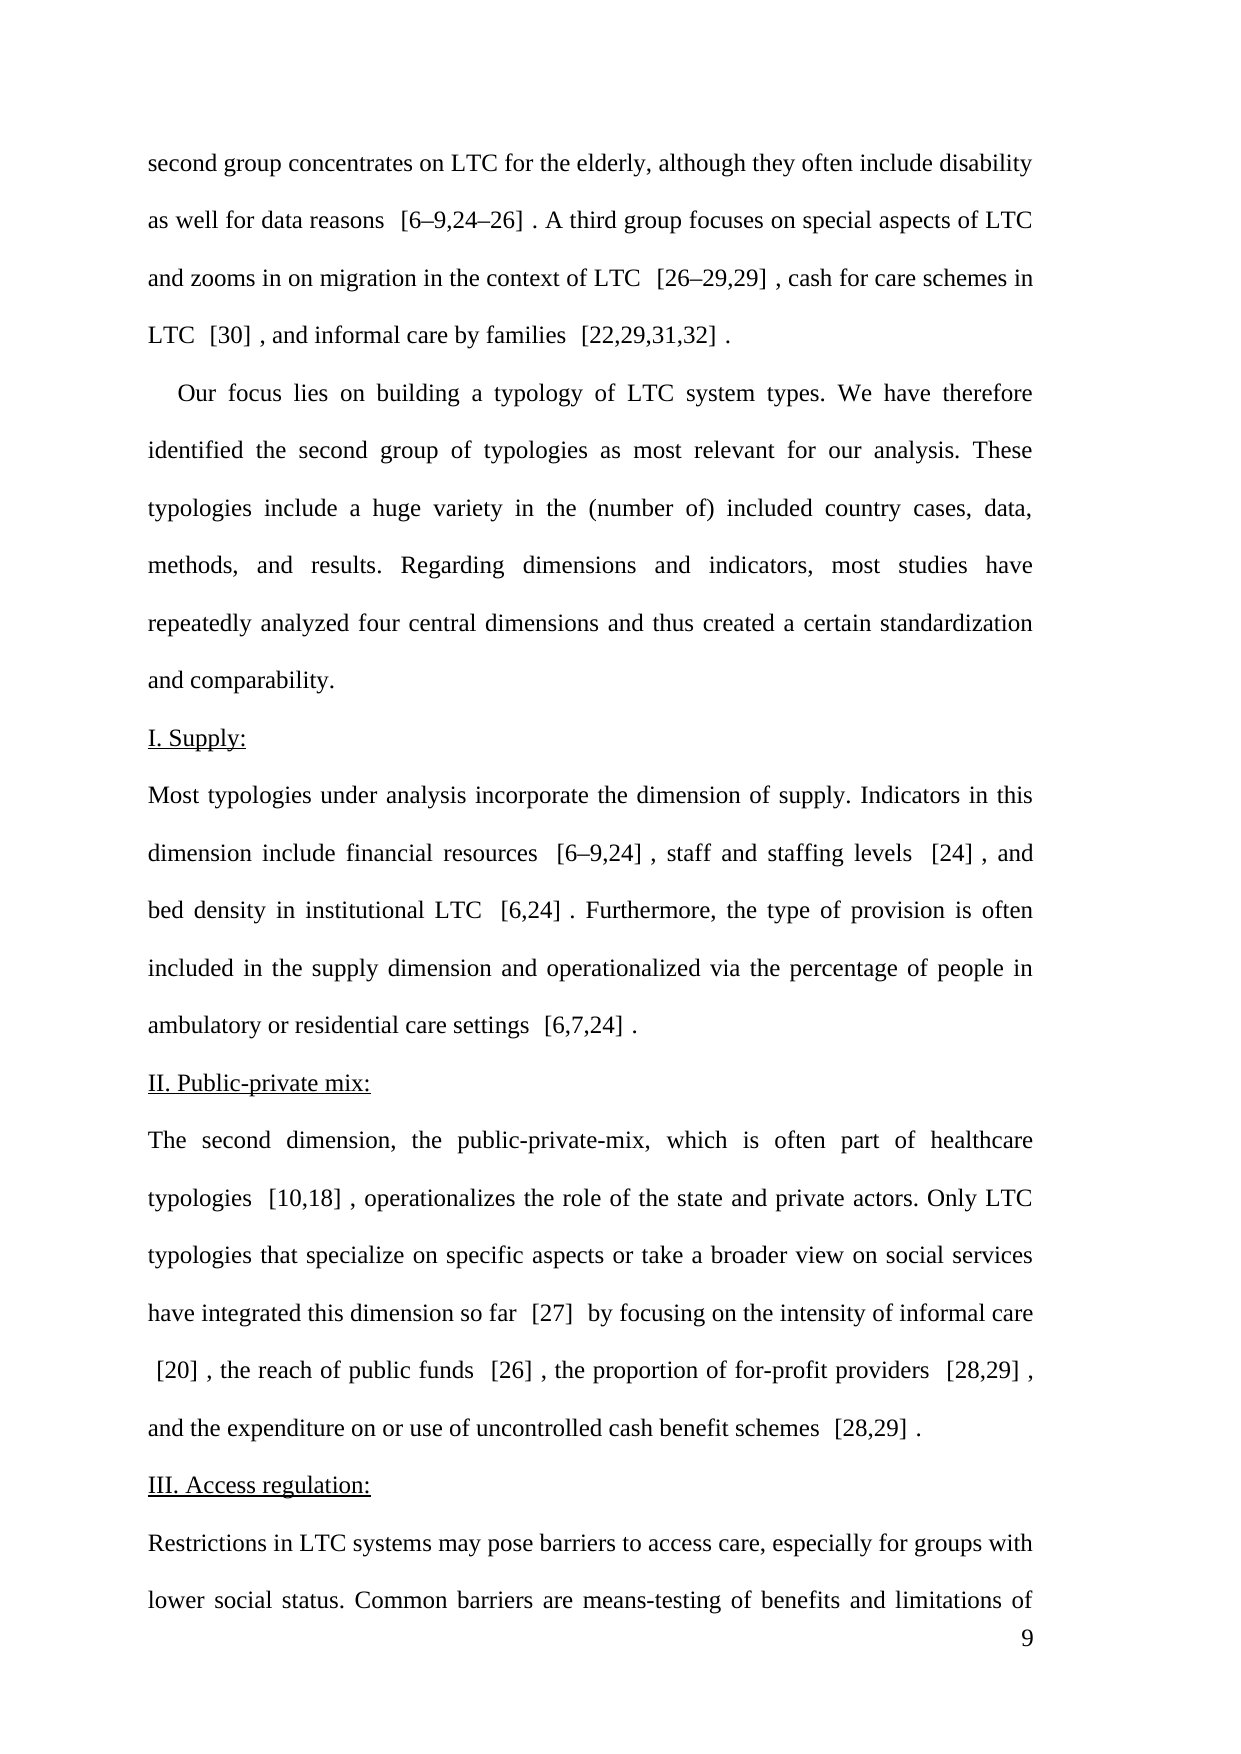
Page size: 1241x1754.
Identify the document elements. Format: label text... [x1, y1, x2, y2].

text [148, 148, 1034, 349]
text Our focus lies on building a typology of LTC system types. We have identified the second group of typologies as most relevant for our analysis. These typologies include a huge variety in the (number of) included country cases, data, methods, and results. Regarding dimensions and indicators, most studies repeatedly analyze four central dimensions and created a certain standardization and comparability. [148, 378, 1034, 694]
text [148, 1528, 1034, 1614]
text III. Access regulation: [148, 1470, 1034, 1499]
text The second dimension, the public-private-mix is often part of healthcare typologies operationalizes the role of the state and private actors. Only LTC typologies that specialize on specific aspects or take a broader view on social services have integrated this dimension so far by focusing on the intensity of informal care , the reach of public funds , the proportion of for-profitproviders , and the expenditure on or use of uncontrolled cash benefit schemes . [148, 1125, 1034, 1441]
text Most typologies under analysis incorporate the dimension of supply. Indicators in this dimension include financial resources , staff and staffing levels , and bed density in institutional LTC . Furthermore, the type of provision is often included in the supply dimension and operationalized via the percentage of people in ambulatory or residential care settings . [148, 780, 1034, 1039]
text I. Supply: [148, 723, 1034, 751]
text II. Public-rivate ix: [148, 1068, 1034, 1096]
